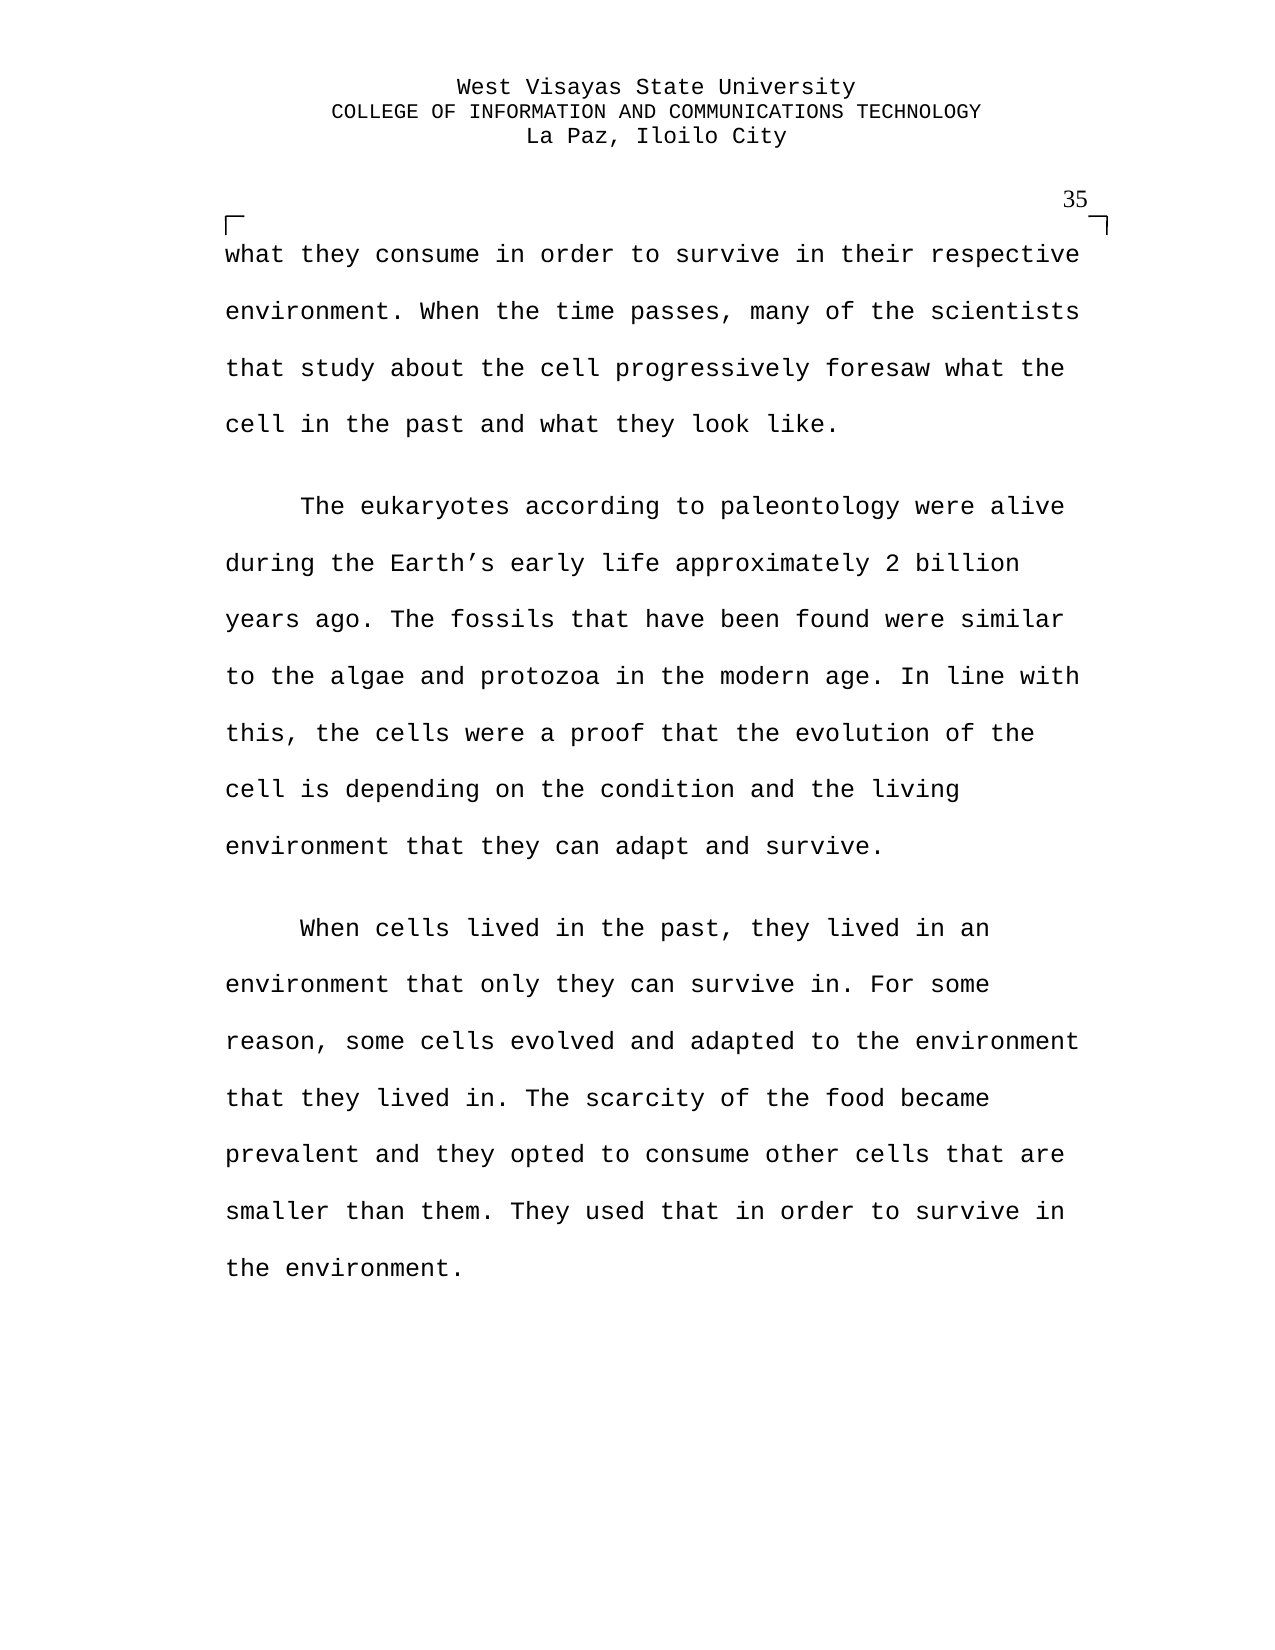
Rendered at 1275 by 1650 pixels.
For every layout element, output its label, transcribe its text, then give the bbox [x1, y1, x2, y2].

text The eukaryotes according to paleontology were alive during the Earth’s early life approximately 2 billion years ago. The fossils that have been found were similar to the algae and protozoa in the modern age. In line with this, the cells were a proof that the evolution of the cell is depending on the condition and the living environment that they can adapt and survive. [225, 494, 1087, 862]
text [225, 242, 1087, 440]
text When cells lived in the past, they lived in an environment that only they can survive in. For some reason, some cells evolved and adapted to the environment that they lived in. The scarcity of the food became prevalent and they opted to consume other cells that are smaller than them. They used that in order to survive in the environment. [225, 915, 1087, 1284]
